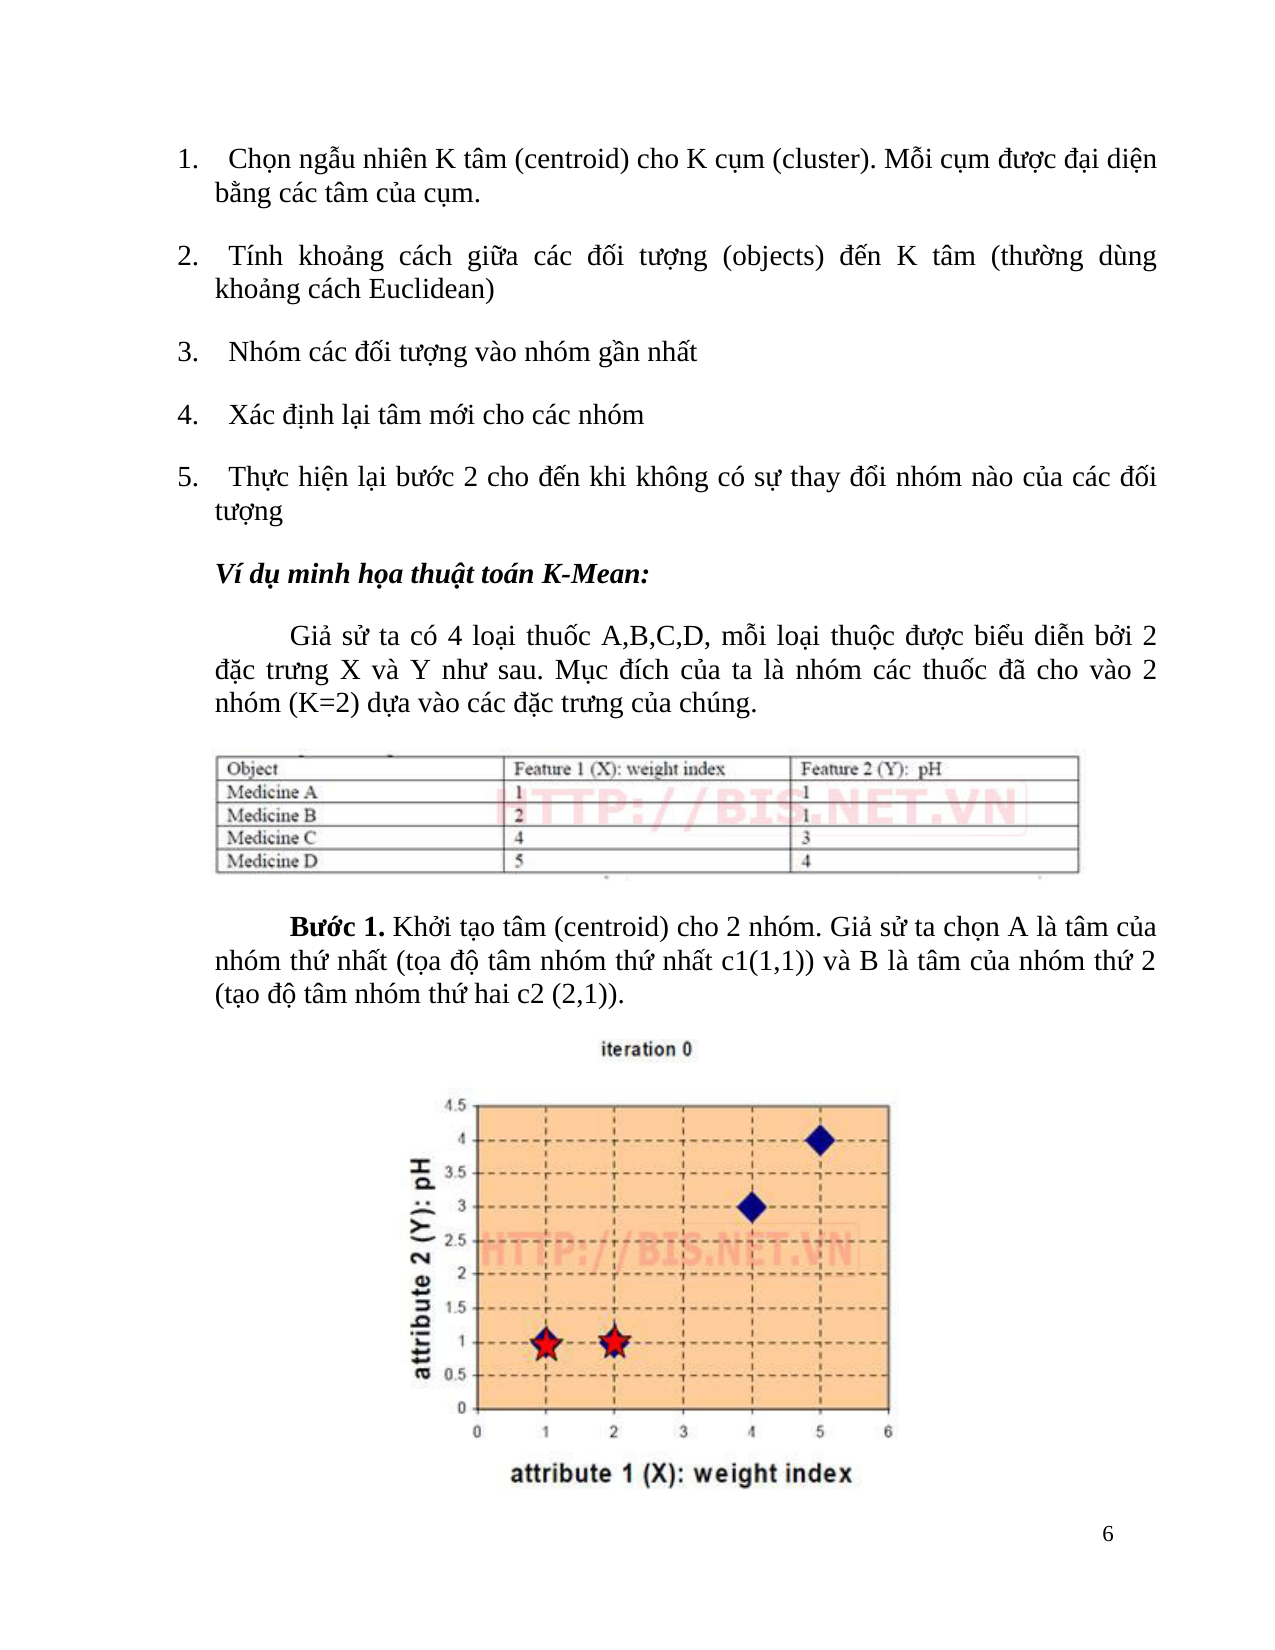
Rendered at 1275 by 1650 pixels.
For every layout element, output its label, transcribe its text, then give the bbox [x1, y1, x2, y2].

text Giả sử ta có 4 loại thuốc A,B,C,D, mỗi loại thuộc được biểu diễn bởi 2 đặc trưng X và Y như sau. Mục đích của ta là nhóm các thuốc đã cho vào 2 nhóm (K=2) dựa vào các đặc trưng của chúng. [214, 618, 1158, 719]
text 5. Thực hiện lại bước 2 cho đến khi không có sự thay đổi nhóm nào của các đối tượng [177, 459, 1158, 527]
text 3. Nhóm các đối tượng vào nhóm gần nhất [177, 334, 1158, 368]
text Ví dụ minh họa thuật toán K-Mean: [139, 556, 1158, 589]
text Bước 1. Khởi tạo tâm (centroid) cho 2 nhóm. Giả sử ta chọn A là tâm của nhóm thứ nhất (tọa độ tâm nhóm thứ nhất c1(1,1)) và B là tâm của nhóm thứ 2 (tạo độ tâm nhóm thứ hai c2 (2,1)). [214, 909, 1158, 1010]
picture [398, 1039, 899, 1497]
text 4. Xác định lại tâm mới cho các nhóm [177, 397, 1158, 430]
text 2. Tính khoảng cách giữa các đối tượng (objects) đến K tâm (thường dùng khoảng cách Euclidean) [177, 238, 1158, 305]
text 1. Chọn ngẫu nhiên K tâm (centroid) cho K cụm (cluster). Mỗi cụm được đại diện bằng các tâm của cụm. [177, 142, 1158, 209]
picture [211, 748, 1087, 881]
